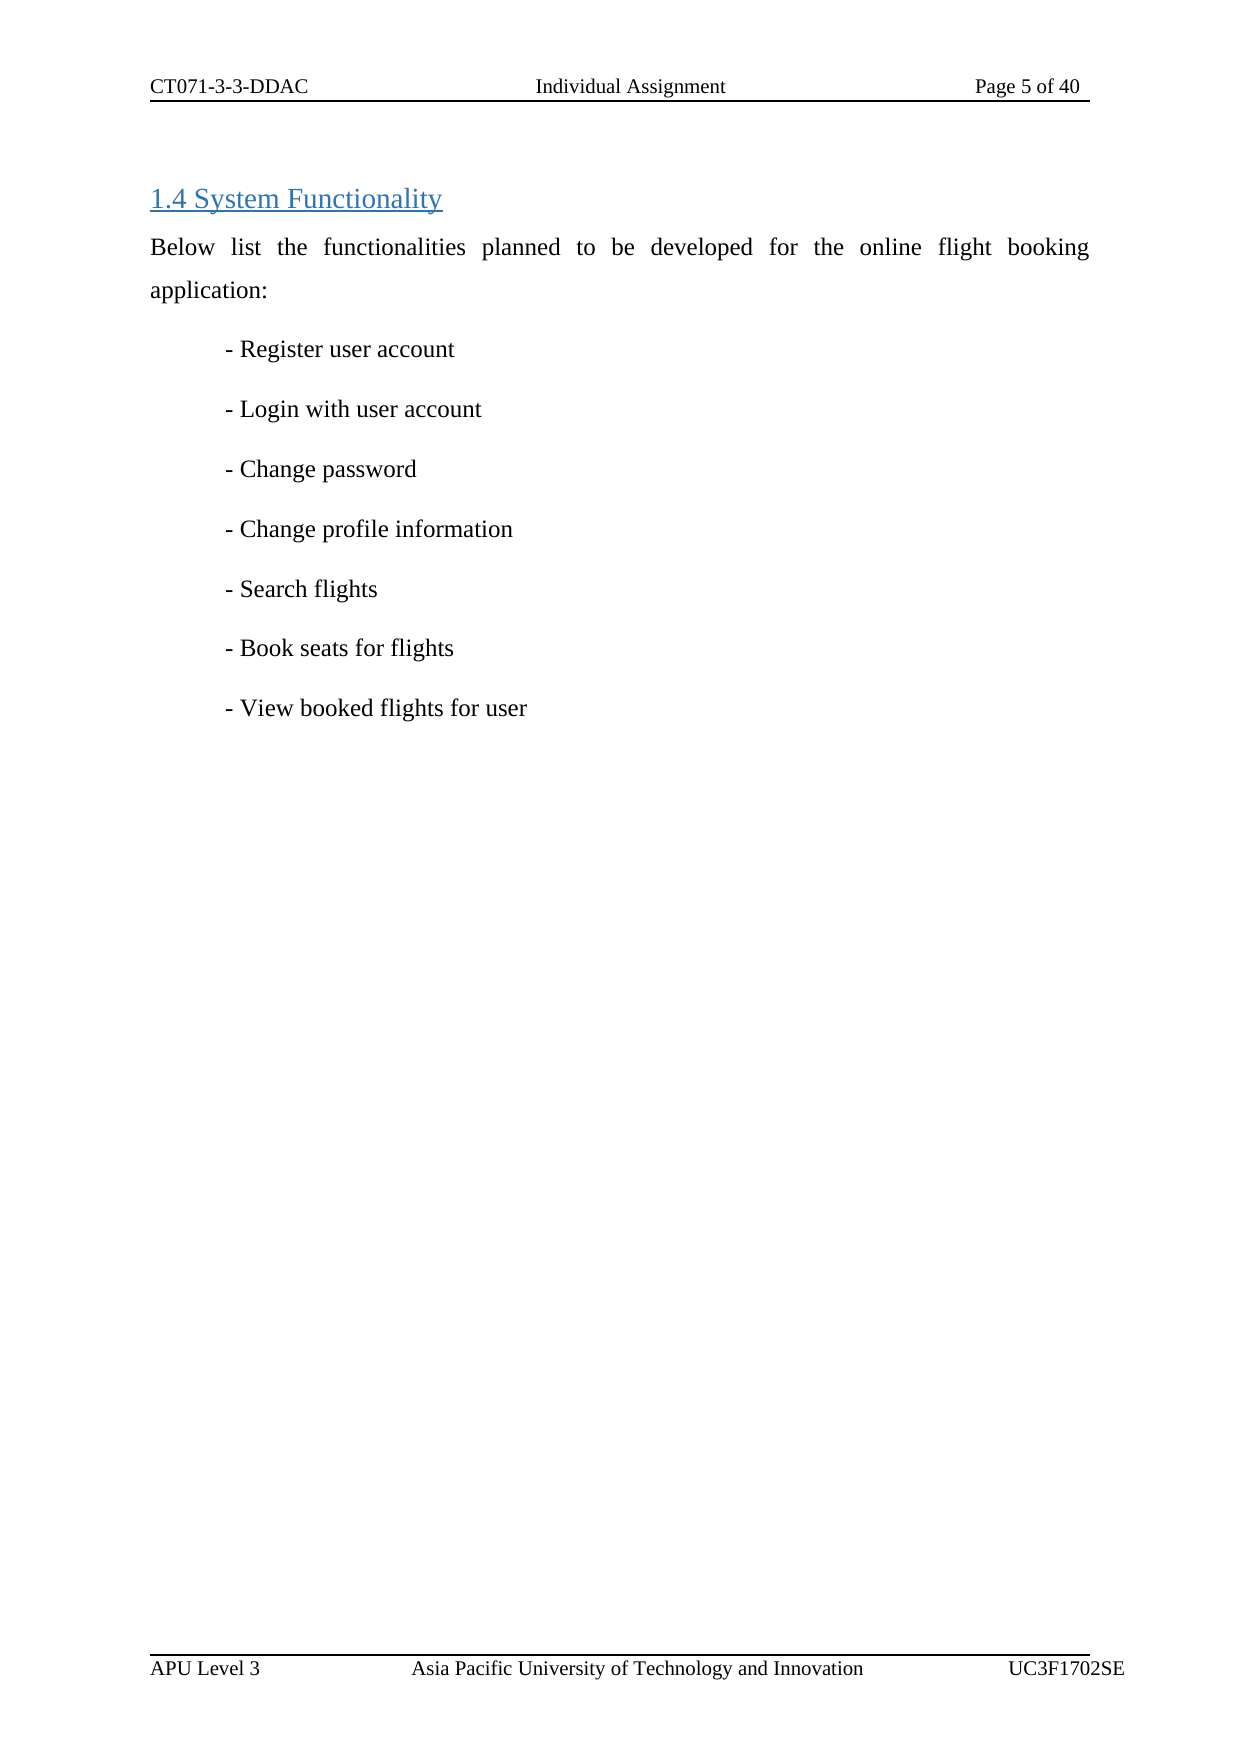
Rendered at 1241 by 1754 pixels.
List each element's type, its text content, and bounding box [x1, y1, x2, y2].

text - Change password [225, 454, 1090, 483]
text Below list the functionalities planned to be developed for the online flight booking application: [150, 232, 1090, 303]
subtitle 1.4 System Functionality [150, 181, 1090, 215]
text - Register user account [225, 334, 1090, 363]
text - View booked flights for user [225, 693, 1090, 722]
text - Change profile information [225, 514, 1090, 543]
text - Login with user account [225, 394, 1090, 423]
text - Book seats for flights [225, 633, 1090, 662]
text - Search flights [225, 574, 1090, 602]
